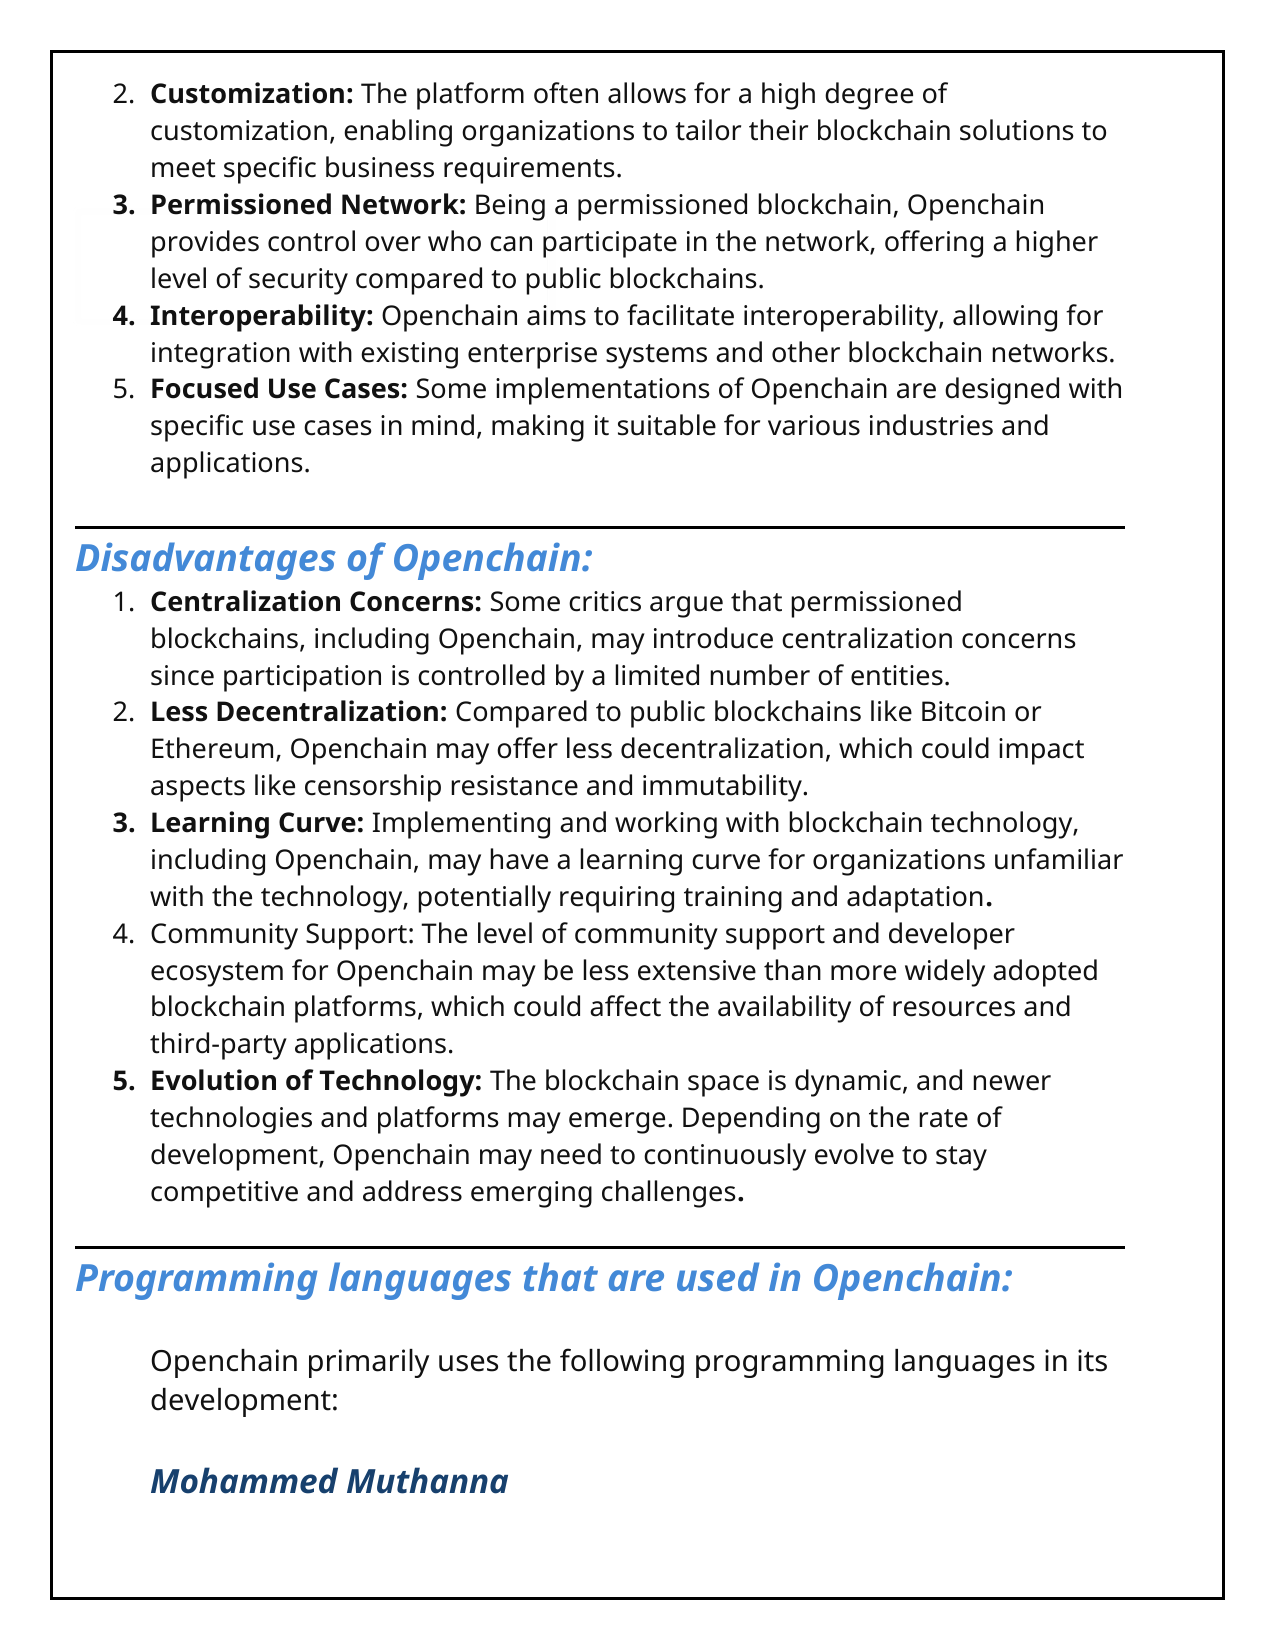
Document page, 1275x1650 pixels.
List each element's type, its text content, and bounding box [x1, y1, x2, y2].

list Focused Use Cases: Some implementations of Openchain are designed with specific use cases in mind, making it suitable for various industries and applications. [112, 370, 1125, 481]
list Evolution of Technology: The blockchain space is dynamic, and newer technologies and platforms may emerge. Depending on the rate of development, Openchain may need to continuously evolve to stay competitive and address emerging challenges. [112, 1062, 1125, 1209]
list Community Support: The level of community support and developer ecosystem for Openchain may be less extensive than more widely adopted blockchain platforms, which could affect the availability of resources and third-party applications. [112, 914, 1125, 1062]
text Disadvantages of Openchain: [75, 529, 1125, 582]
list Interoperability: Openchain aims to facilitate interoperability, allowing for integration with existing enterprise systems and other blockchain networks. [112, 296, 1125, 370]
list Openchain primarily uses the following programming languages in its development: [150, 1340, 1125, 1419]
text Programming languages that are used in Openchain: [75, 1249, 1125, 1302]
list Customization: The platform often allows for a high degree of customization, enabling organizations to tailor their blockchain solutions to meet specific business requirements. [112, 75, 1125, 186]
list Learning Curve: Implementing and working with blockchain technology, including Openchain, may have a learning curve for organizations unfamiliar with the technology, potentially requiring training and adaptation. [112, 803, 1125, 914]
list Centralization Concerns: Some critics argue that permissioned blockchains, including Openchain, may introduce centralization concerns since participation is controlled by a limited number of entities. [112, 582, 1125, 693]
list Permissioned Network: Being a permissioned blockchain, Openchain provides control over who can participate in the network, offering a higher level of security compared to public blockchains. [112, 186, 1125, 296]
list Less Decentralization: Compared to public blockchains like Bitcoin or Ethereum, Openchain may offer less decentralization, which could impact aspects like censorship resistance and immutability. [112, 693, 1125, 803]
